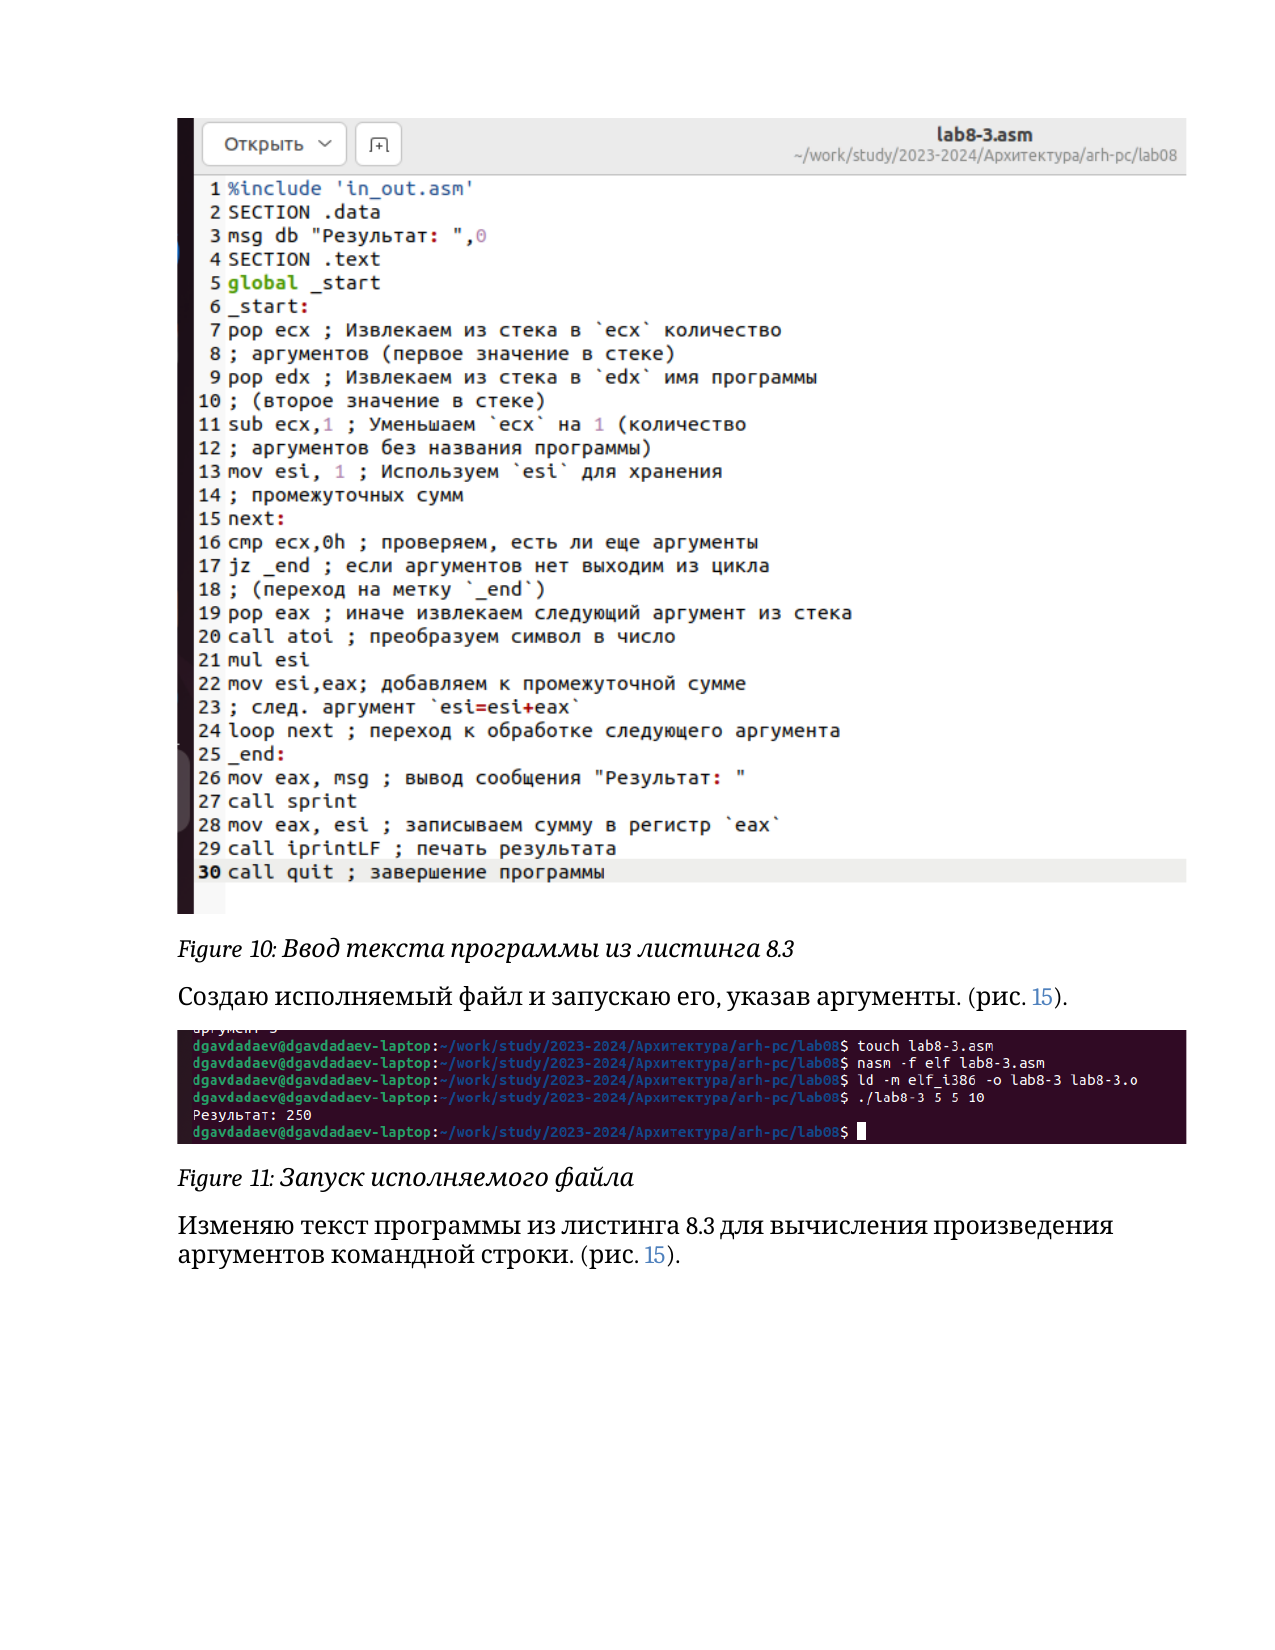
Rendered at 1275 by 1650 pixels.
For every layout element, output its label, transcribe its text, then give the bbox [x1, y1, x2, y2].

picture [177, 118, 1187, 914]
text Figure 11: Запуск исполняемого файла [177, 1164, 1186, 1193]
text Создаю исполняемый файл и запускаю его, указав аргументы. (рис. 15). [177, 982, 1186, 1011]
text Figure 10: Ввод текста программы из листинга 8.3 [177, 935, 1186, 964]
picture [177, 1030, 1187, 1144]
text Изменяю текст программы из листинга 8.3 для вычисления произведения аргументов командной строки. (рис. 15). [177, 1212, 1186, 1269]
